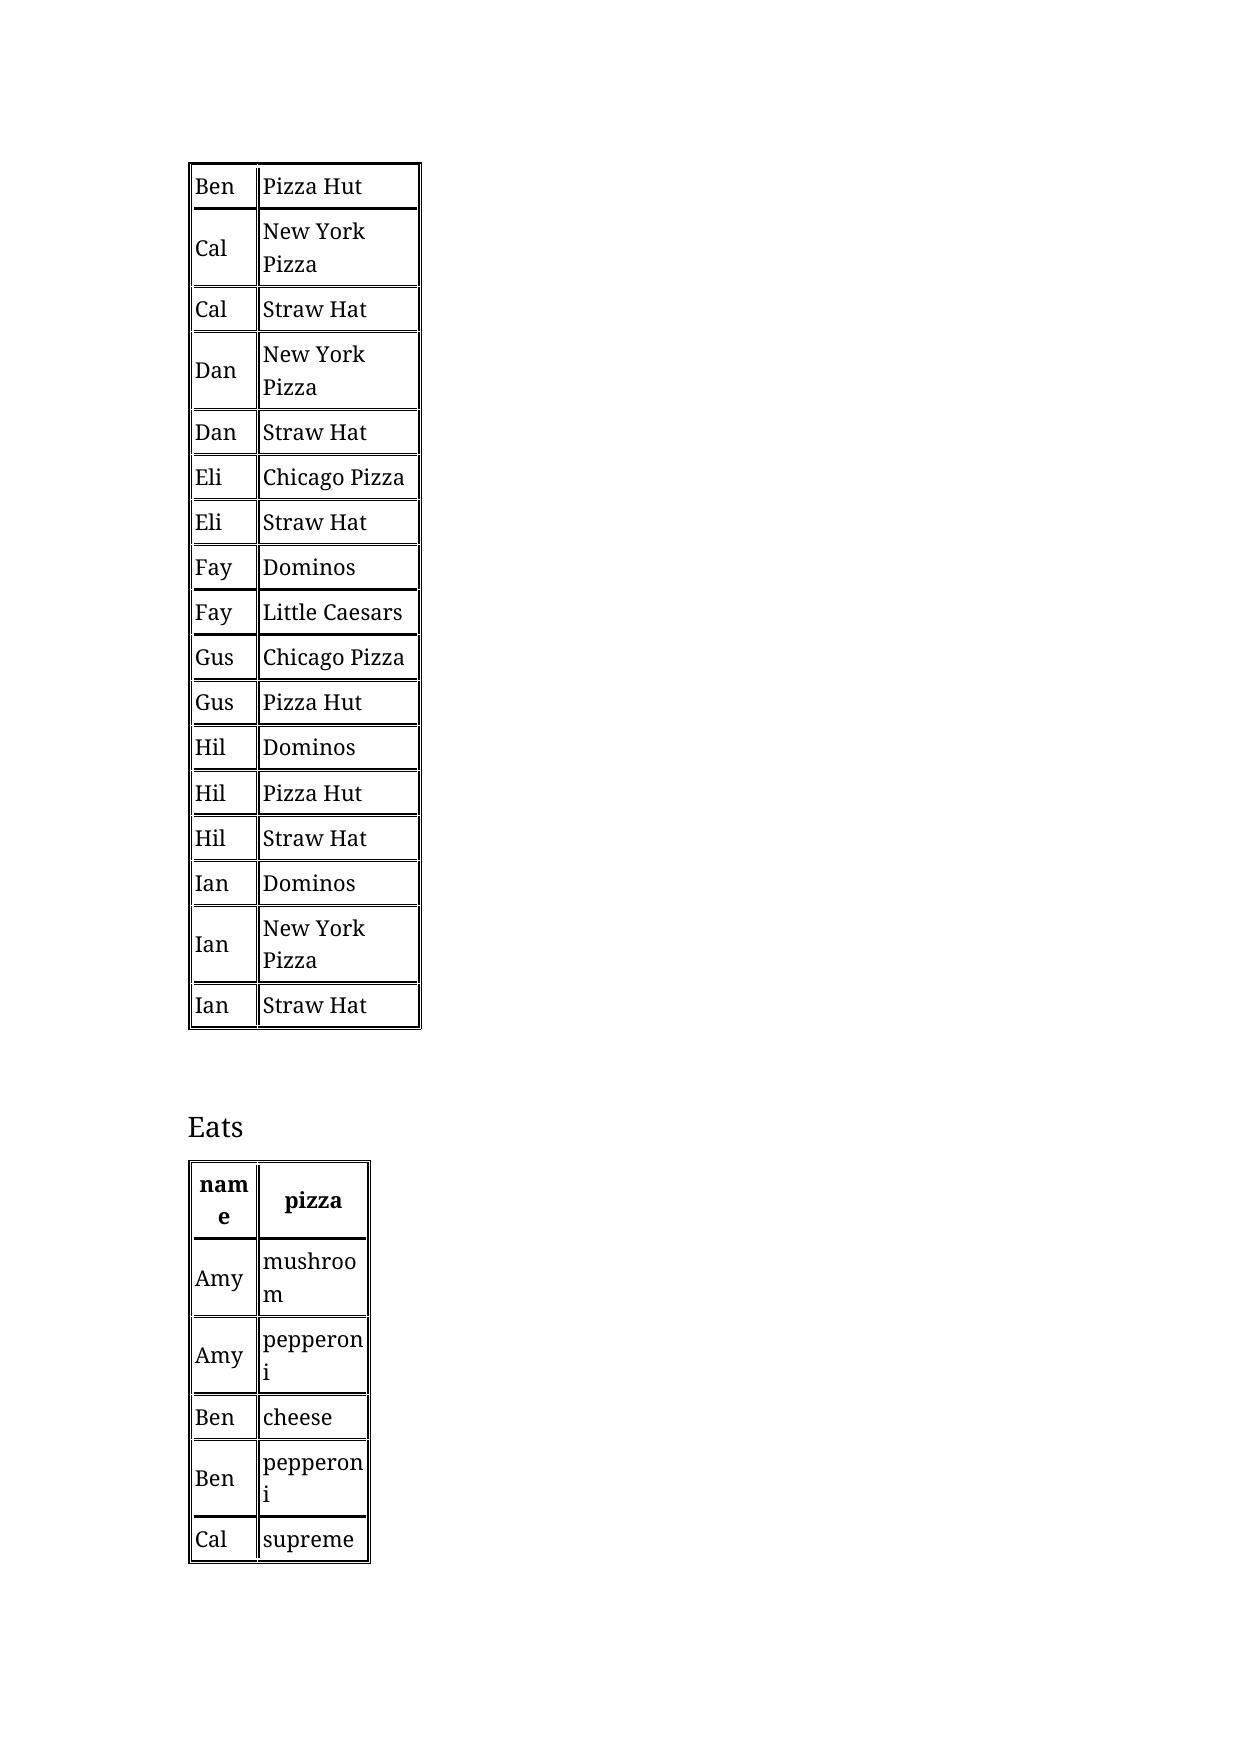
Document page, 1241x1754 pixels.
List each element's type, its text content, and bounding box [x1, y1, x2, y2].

table_cell Fay [190, 588, 256, 633]
table_cell Straw Hat [258, 285, 420, 330]
table_cell Dan [190, 330, 258, 407]
table_cell Eli [192, 453, 256, 498]
table_cell Straw Hat [260, 813, 419, 858]
table_cell Cal [192, 207, 256, 285]
text Eats [187, 1029, 1053, 1159]
table_cell pepperoni [258, 1315, 369, 1392]
table_cell supreme [258, 1515, 367, 1560]
table_cell Ian [192, 981, 258, 1026]
table_cell Pizza Hut [258, 165, 418, 207]
table_cell Dominos [260, 859, 419, 903]
table_cell New York Pizza [260, 904, 419, 981]
table_cell Amy [190, 1315, 258, 1392]
table_cell Fay [190, 543, 258, 588]
table_cell Cal [190, 285, 258, 330]
table_cell Hil [192, 813, 256, 858]
table_cell pepperoni [260, 1438, 368, 1515]
table_header name [192, 1161, 258, 1237]
table_cell Dominos [258, 543, 420, 588]
table_cell Gus [190, 633, 256, 678]
table_cell Straw Hat [260, 408, 419, 452]
table_cell Amy [192, 1237, 256, 1315]
table_cell New York Pizza [260, 207, 418, 285]
table_cell Pizza Hut [260, 768, 419, 813]
table_cell cheese [260, 1392, 368, 1437]
table_cell Cal [192, 1515, 258, 1560]
table_cell Ian [192, 904, 256, 981]
table_cell Dan [192, 408, 256, 452]
table_cell Eli [190, 498, 258, 543]
table_cell Straw Hat [258, 498, 420, 543]
table_cell Ian [192, 859, 256, 903]
table_cell New York Pizza [258, 330, 420, 407]
table_cell Hil [192, 723, 256, 768]
table_cell Hil [192, 768, 256, 813]
table_cell Little Caesars [260, 588, 420, 633]
table_cell Gus [192, 678, 256, 723]
table_cell mushroom [260, 1237, 367, 1315]
table_cell Ben [192, 1392, 256, 1437]
table_cell Ben [192, 1438, 256, 1515]
table_cell Dominos [260, 723, 419, 768]
table_cell Ben [192, 164, 258, 207]
table_cell Pizza Hut [260, 678, 419, 723]
table_cell Chicago Pizza [260, 453, 419, 498]
table_header pizza [258, 1163, 367, 1237]
table_cell Straw Hat [258, 981, 419, 1026]
table_cell Chicago Pizza [260, 633, 420, 678]
